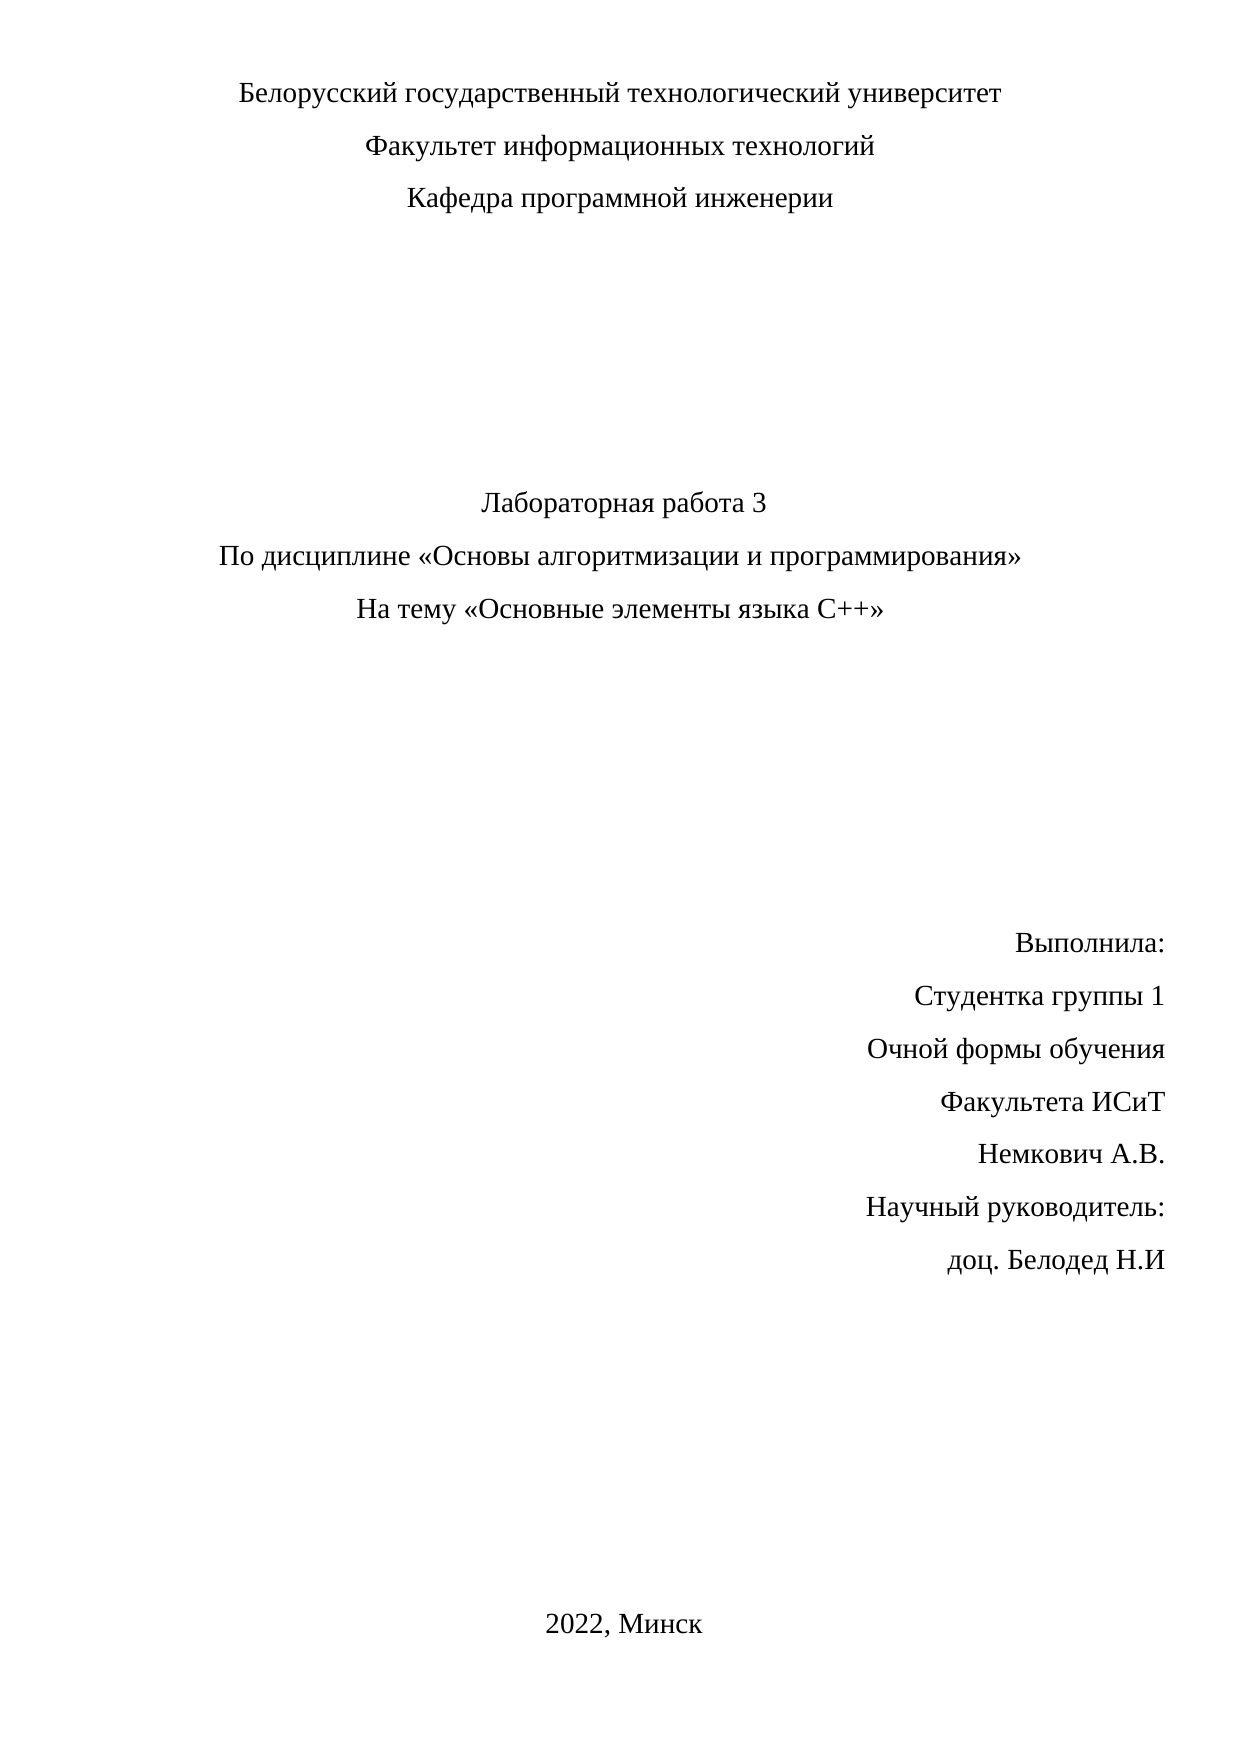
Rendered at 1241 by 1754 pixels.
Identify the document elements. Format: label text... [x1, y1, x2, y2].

text Факультет информационных технологий [75, 128, 1165, 161]
text 2022, Минск [75, 1606, 1165, 1639]
text Научный руководитель: [75, 1189, 1165, 1223]
text Студентка группы 1 [75, 978, 1165, 1012]
text Белорусский государственный технологический университет [75, 75, 1165, 108]
text На тему «Основные элементы языка С++» [75, 591, 1165, 625]
text Факультета ИСиТ [75, 1084, 1165, 1117]
text Немкович А.В. [75, 1137, 1165, 1170]
text Лабораторная работа 3 [75, 486, 1165, 519]
text По дисциплине «Основы алгоритмизации и программирования» [75, 538, 1165, 572]
text доц. Белодед Н.И [75, 1242, 1165, 1276]
text Кафедра программной инженерии [75, 181, 1165, 214]
text Выполнила: [75, 925, 1165, 959]
text Очной формы обучения [75, 1031, 1165, 1064]
